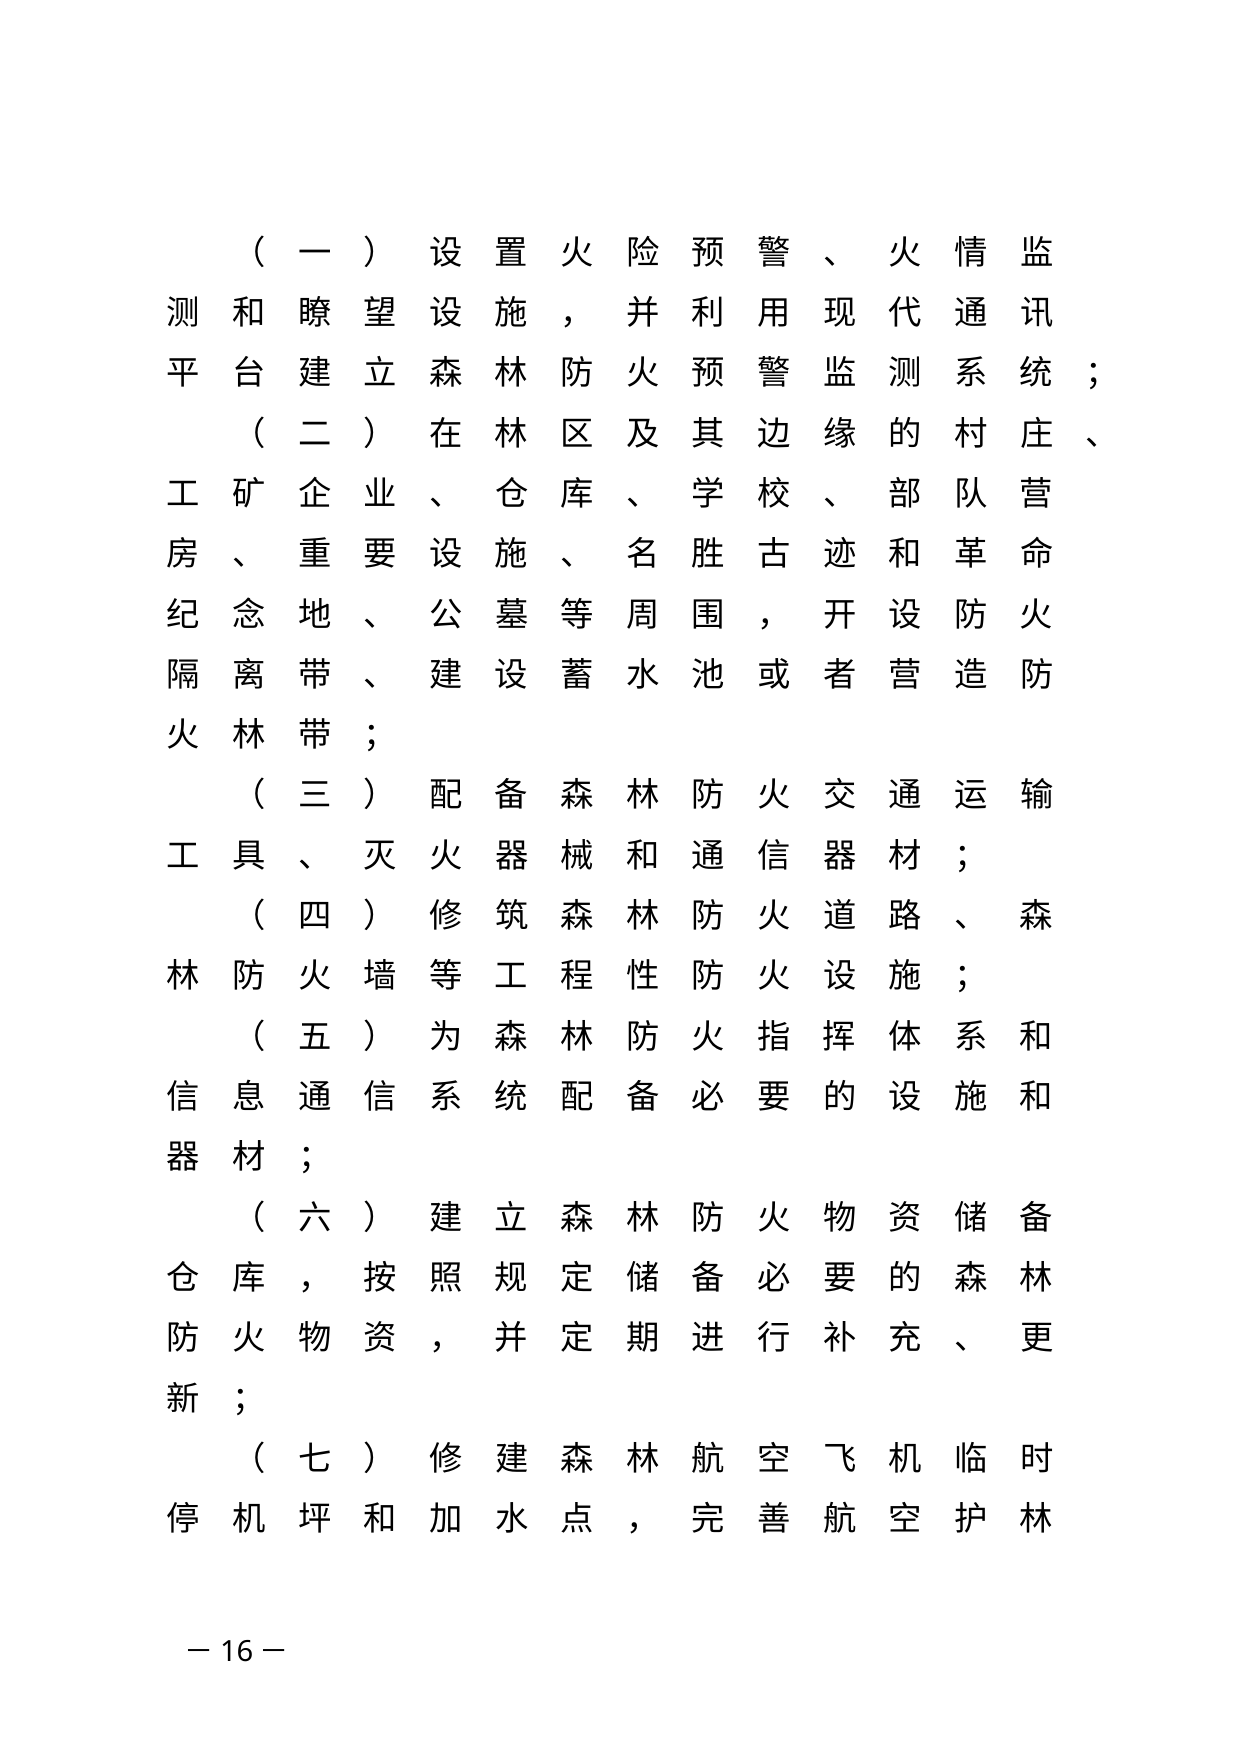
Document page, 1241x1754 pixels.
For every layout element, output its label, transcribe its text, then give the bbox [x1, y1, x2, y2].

text （一）设置火险预警、火情监测和瞭望设施，并利用现代通讯平台建立森林防火预警监测系统； [167, 219, 1085, 400]
text （四）修筑森林防火道路、森林防火墙等工程性防火设施； [167, 883, 1085, 1003]
text （六）建立森林防火物资储备仓库，按照规定储备必要的森林防火物资，并定期进行补充、更新； [167, 1184, 1085, 1426]
text （二）在林区及其边缘的村庄、工矿企业、仓库、学校、部队营房、重要设施、名胜古迹和革命纪念地、公墓等周围，开设防火隔离带、建设蓄水池或者营造防火林带； [167, 400, 1085, 762]
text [167, 1426, 1085, 1546]
text （五）为森林防火指挥体系和信息通信系统配备必要的设施和器材； [167, 1003, 1085, 1184]
text （三）配备森林防火交通运输工具、灭火器械和通信器材； [167, 762, 1085, 883]
